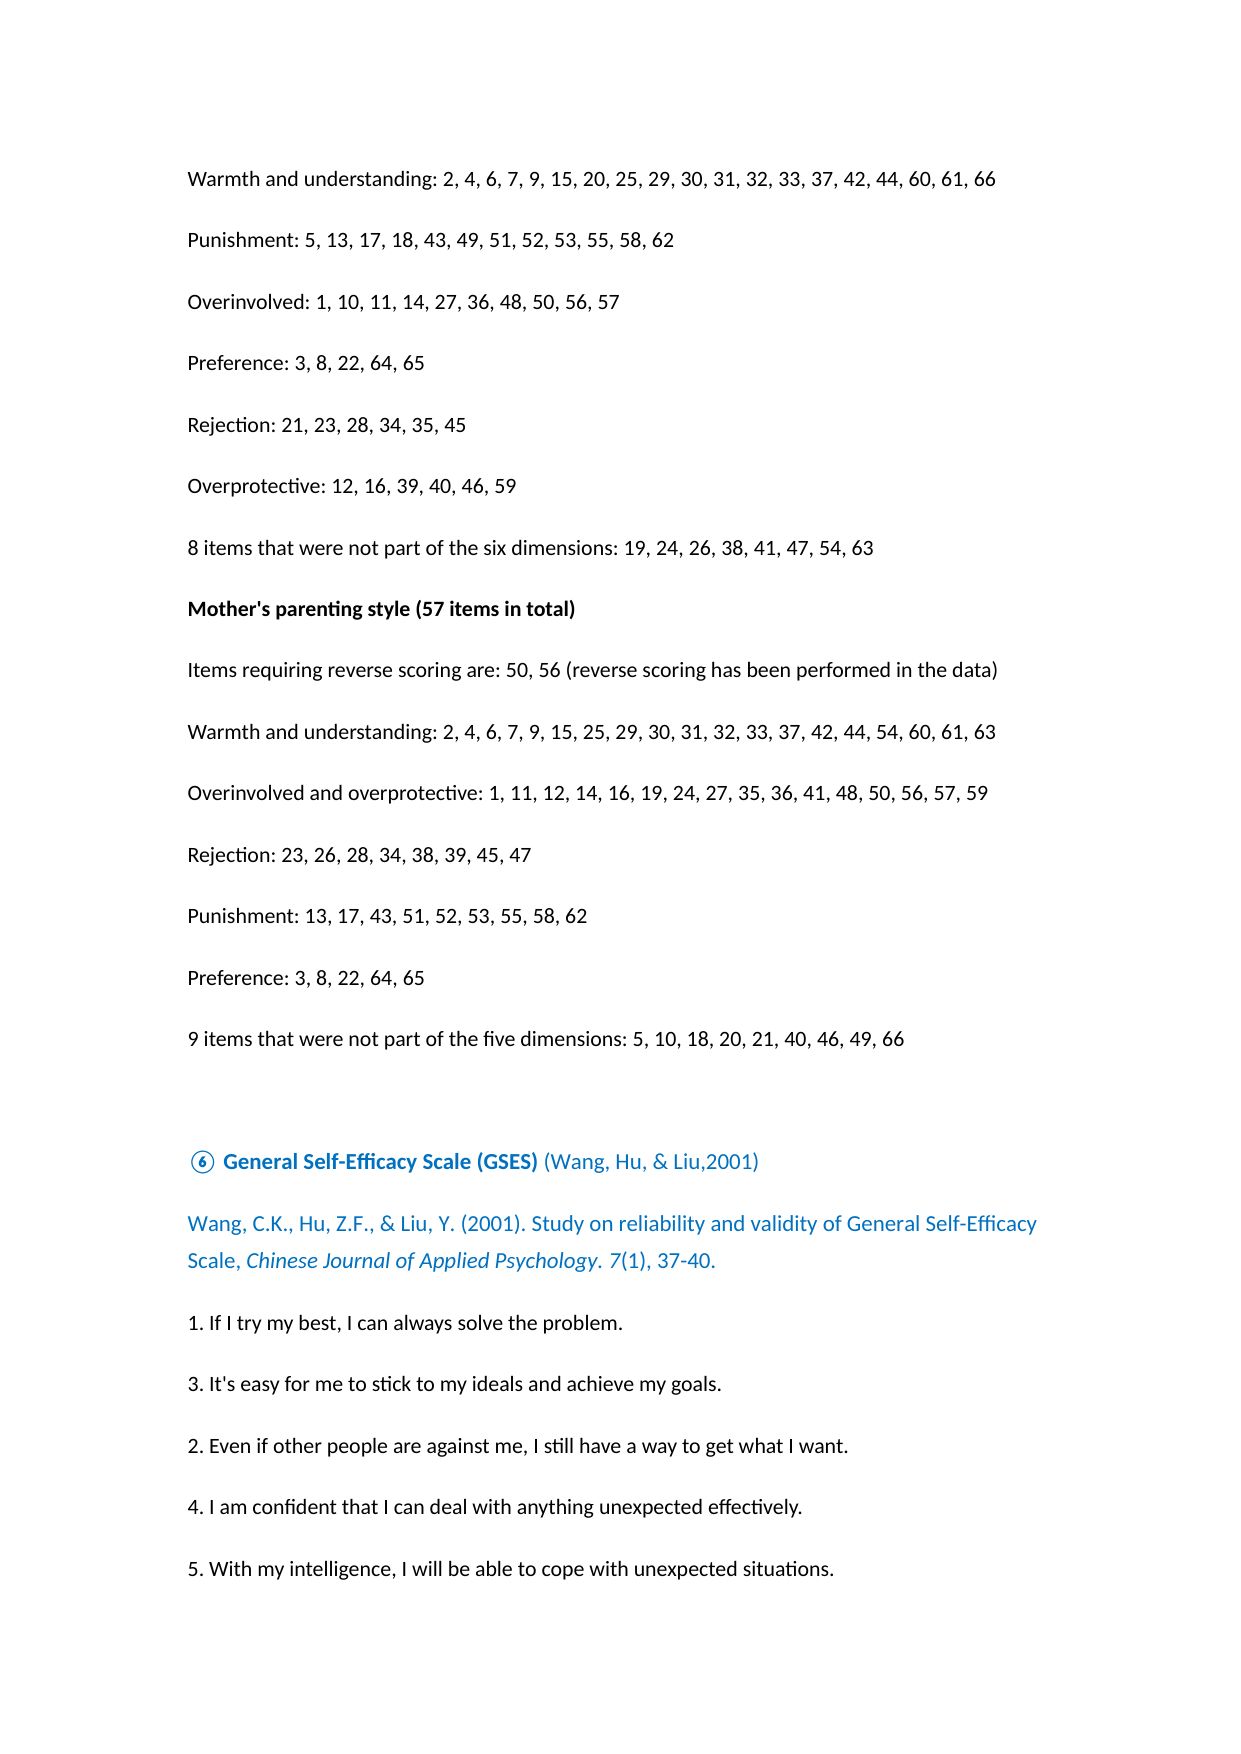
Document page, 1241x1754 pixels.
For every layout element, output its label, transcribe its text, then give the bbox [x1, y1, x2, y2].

text 1. If I try my best, I can always solve the problem. [187, 1306, 1053, 1338]
text Wang, C.K., Hu, Z.F., & Liu, Y. (2001). Study on reliability and validity of General Self-Efficacy Scale, Chinese Journal of Applied Psychology. 7(1), 37-40. [187, 1207, 1053, 1277]
text 8 items that were not part of the six dimensions: 19, 24, 26, 38, 41, 47, 54, 63 [187, 531, 1053, 563]
text Warmth and understanding: 2, 4, 6, 7, 9, 15, 20, 25, 29, 30, 31, 32, 33, 37, 42, 44, 60, 61, 66 [187, 162, 1053, 194]
text Preference: 3, 8, 22, 64, 65 [187, 346, 1053, 379]
text Rejection: 23, 26, 28, 34, 38, 39, 45, 47 [187, 838, 1053, 871]
text 5. With my intelligence, I will be able to cope with unexpected situations. [187, 1552, 1053, 1584]
text Overinvolved and overprotective: 1, 11, 12, 14, 16, 19, 24, 27, 35, 36, 41, 48, 50, 56, 57, 59 [187, 777, 1053, 809]
text 4. I am confident that I can deal with anything unexpected effectively. [187, 1490, 1053, 1523]
text 2. Even if other people are against me, I still have a way to get what I want. [187, 1429, 1053, 1461]
text Punishment: 13, 17, 43, 51, 52, 53, 55, 58, 62 [187, 899, 1053, 932]
text ⑥ General Self-Efficacy Scale (GSES) (Wang, Hu, & Liu,2001) [187, 1145, 1053, 1178]
text Preference: 3, 8, 22, 64, 65 [187, 961, 1053, 993]
text 9 items that were not part of the five dimensions: 5, 10, 18, 20, 21, 40, 46, 49, 66 [187, 1022, 1053, 1055]
text Rejection: 21, 23, 28, 34, 35, 45 [187, 408, 1053, 440]
text Punishment: 5, 13, 17, 18, 43, 49, 51, 52, 53, 55, 58, 62 [187, 223, 1053, 256]
text Mother's parenting style (57 items in total) [187, 592, 1053, 625]
text Warmth and understanding: 2, 4, 6, 7, 9, 15, 25, 29, 30, 31, 32, 33, 37, 42, 44, 54, 60, 61, 63 [187, 715, 1053, 748]
text Overprotective: 12, 16, 39, 40, 46, 59 [187, 469, 1053, 502]
text Overinvolved: 1, 10, 11, 14, 27, 36, 48, 50, 56, 57 [187, 285, 1053, 317]
text 3. It's easy for me to stick to my ideals and achieve my goals. [187, 1367, 1053, 1400]
text Items requiring reverse scoring are: 50, 56 (reverse scoring has been performed in the data) [187, 654, 1053, 686]
